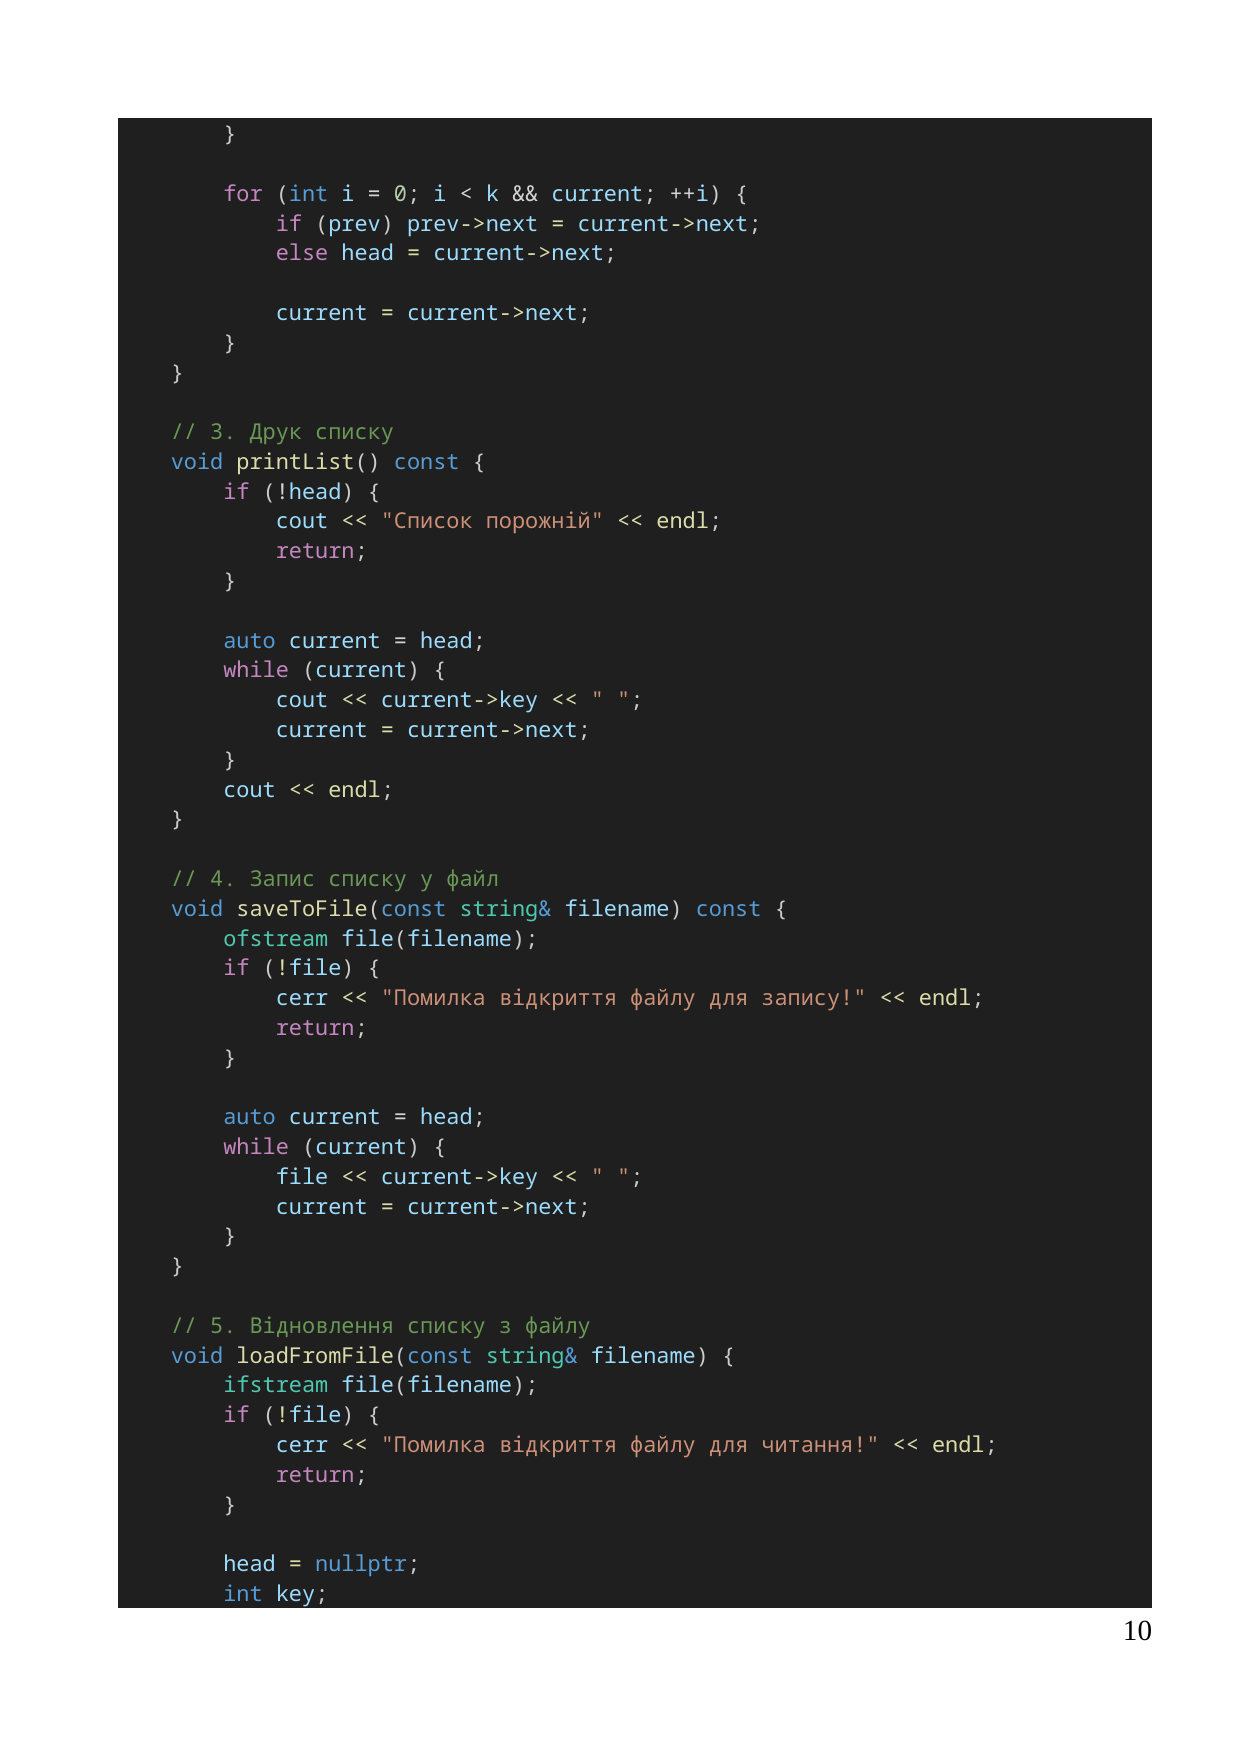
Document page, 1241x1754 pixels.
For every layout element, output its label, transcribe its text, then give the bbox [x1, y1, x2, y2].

text void saveToFile(const string& filename) const { [118, 893, 1152, 922]
text if (!file) { [118, 952, 1152, 982]
text return; [118, 1012, 1152, 1042]
text } [118, 1220, 1152, 1250]
text auto current = head; [118, 624, 1152, 654]
text cerr << "Помилка відкриття файлу для запису!" << endl; [118, 982, 1152, 1012]
text else head = current->next; [118, 237, 1152, 267]
text cout << endl; [118, 773, 1152, 803]
text } [118, 744, 1152, 773]
text } [118, 118, 1152, 148]
text auto current = head; [118, 1101, 1152, 1131]
text file << current->key << " "; [118, 1161, 1152, 1191]
text } [118, 1250, 1152, 1280]
text } [118, 327, 1152, 356]
text } [118, 565, 1152, 595]
text // 3. Друк списку [118, 416, 1152, 446]
text ofstream file(filename); [118, 922, 1152, 952]
text while (current) { [118, 1131, 1152, 1161]
text } [118, 1042, 1152, 1071]
text while (current) { [118, 654, 1152, 684]
text } [118, 1488, 1152, 1518]
text void printList() const { [118, 446, 1152, 476]
text // 4. Запис списку у файл [118, 863, 1152, 893]
text // 5. Відновлення списку з файлу [118, 1310, 1152, 1339]
text if (!file) { [118, 1399, 1152, 1429]
text current = current->next; [118, 1191, 1152, 1220]
text ifstream file(filename); [118, 1369, 1152, 1399]
text if (prev) prev->next = current->next; [118, 207, 1152, 237]
text current = current->next; [118, 297, 1152, 327]
text } [118, 356, 1152, 386]
text if (!head) { [118, 476, 1152, 505]
text } [118, 803, 1152, 833]
text void loadFromFile(const string& filename) { [118, 1339, 1152, 1369]
text return; [118, 1459, 1152, 1488]
text cerr << "Помилка відкриття файлу для читання!" << endl; [118, 1429, 1152, 1459]
text current = current->next; [118, 714, 1152, 744]
text cout << current->key << " "; [118, 684, 1152, 714]
text int key; [118, 1578, 1152, 1608]
text return; [118, 535, 1152, 565]
text cout << "Список порожній" << endl; [118, 505, 1152, 535]
text for (int i = 0; i < k && current; ++i) { [118, 178, 1152, 207]
text head = nullptr; [118, 1548, 1152, 1578]
